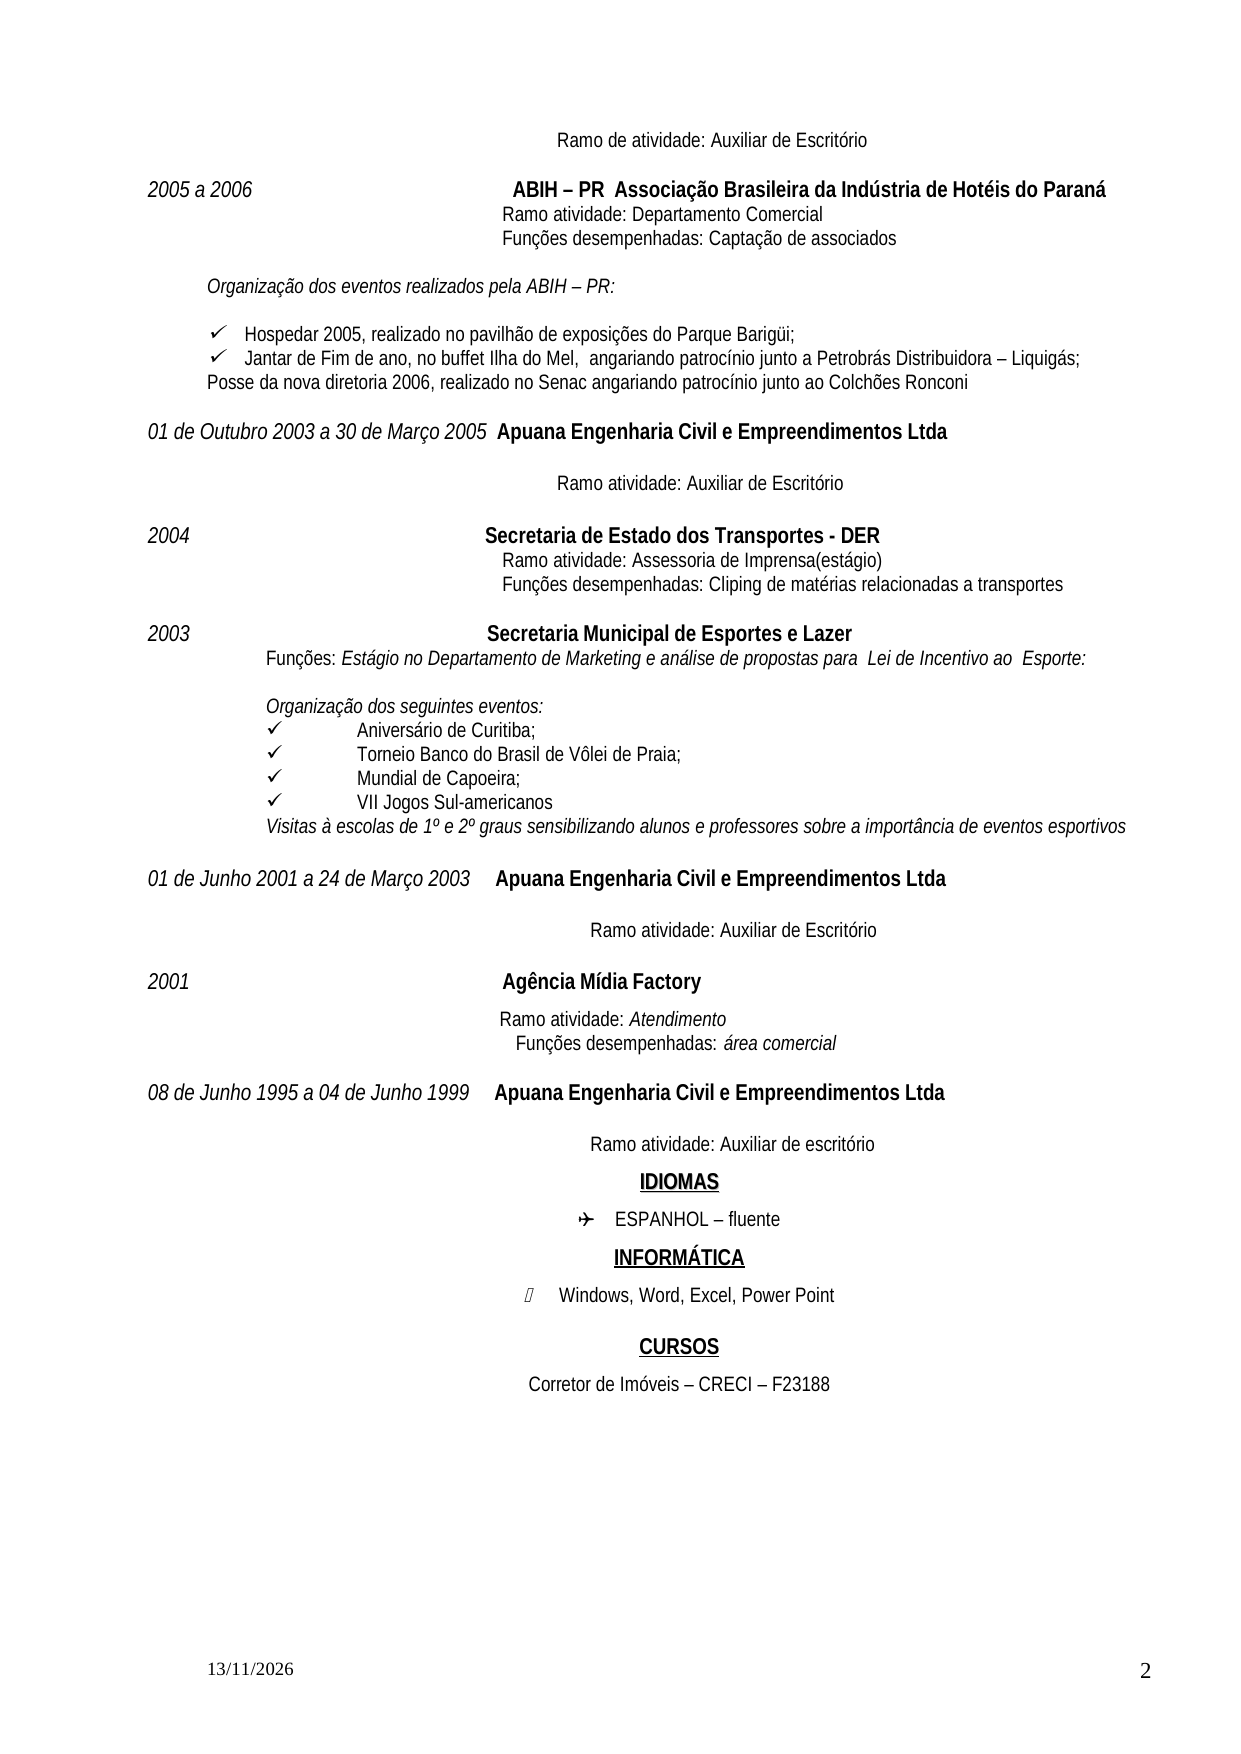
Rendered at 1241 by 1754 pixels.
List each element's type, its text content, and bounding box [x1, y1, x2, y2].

text Ramo de atividade: Auxiliar de Escritório [207, 128, 1152, 152]
text 01 de Outubro 2003 a 30 de Março 2005 Apuana Engenharia Civil e Empreendimentos Ltda [148, 418, 1152, 444]
list VII Jogos Sul-americanos [266, 790, 1152, 814]
text Funções desempenhadas: área comercial [207, 1031, 1152, 1055]
text Ramo atividade: Auxiliar de escritório [207, 1132, 1152, 1156]
text Ramo atividade: Atendimento [499, 1007, 1152, 1031]
subtitle INFORMÁTICA [207, 1243, 1152, 1270]
list Jantar de Fim de ano, no buffet Ilha do Mel, angariando patrocínio junto a Petrobrás Distribuidora – Liquigás; [207, 346, 1152, 370]
list ESPANHOL – fluente [207, 1207, 1152, 1231]
text 08 de Junho 1995 a 04 de Junho 1999 Apuana Engenharia Civil e Empreendimentos Ltda [148, 1079, 1152, 1105]
text Posse da nova diretoria 2006, realizado no Senac angariando patrocínio junto ao Colchões Ronconi [207, 370, 1152, 394]
subtitle IDIOMAS [207, 1168, 1152, 1194]
text 2003 Secretaria Municipal de Esportes e Lazer [148, 620, 1152, 646]
list Hospedar 2005, realizado no pavilhão de exposições do Parque Barigüi; [207, 322, 1152, 346]
text Corretor de Imóveis – CRECI – F23188 [207, 1372, 1152, 1396]
text Organização dos eventos realizados pela ABIH – PR: [207, 274, 1152, 298]
list Mundial de Capoeira; [266, 766, 1152, 790]
text Ramo atividade: Departamento Comercial [502, 202, 1152, 226]
text Funções desempenhadas: Cliping de matérias relacionadas a transportes [207, 572, 1152, 596]
text 2006 ABIH – PR Associação Brasileira da Indústria de Hotéis do Paraná [148, 176, 1152, 202]
text Funções desempenhadas: Captação de associados [502, 226, 1152, 250]
list Windows, Word, Excel, Power Point [207, 1282, 1152, 1306]
text Organização dos seguintes eventos: [266, 694, 1152, 718]
text Ramo atividade: Assessoria de Imprensa(estágio) [207, 548, 1152, 572]
text 01 de Junho 2001 a 24 de Março 2003 Apuana Engenharia Civil e Empreendimentos Ltda [148, 864, 1152, 891]
list Aniversário de Curitiba; [266, 718, 1152, 742]
text Visitas à escolas de 1º e 2º graus sensibilizando alunos e professores sobre a importância de eventos esportivos [266, 814, 1152, 838]
text Ramo atividade: Auxiliar de Escritório [207, 917, 1152, 941]
text Funções: Estágio no Departamento de Marketing e análise de propostas para Lei de Incentivo ao Esporte: [266, 646, 1152, 670]
text Ramo atividade: Auxiliar de Escritório [207, 471, 1152, 495]
text CURSOS [207, 1333, 1152, 1359]
list Torneio Banco do Brasil de Vôlei de Praia; [266, 742, 1152, 766]
text 2004 Secretaria de Estado dos Transportes - DER [148, 522, 1152, 548]
text 2001 Agência Mídia Factory [148, 968, 1152, 994]
